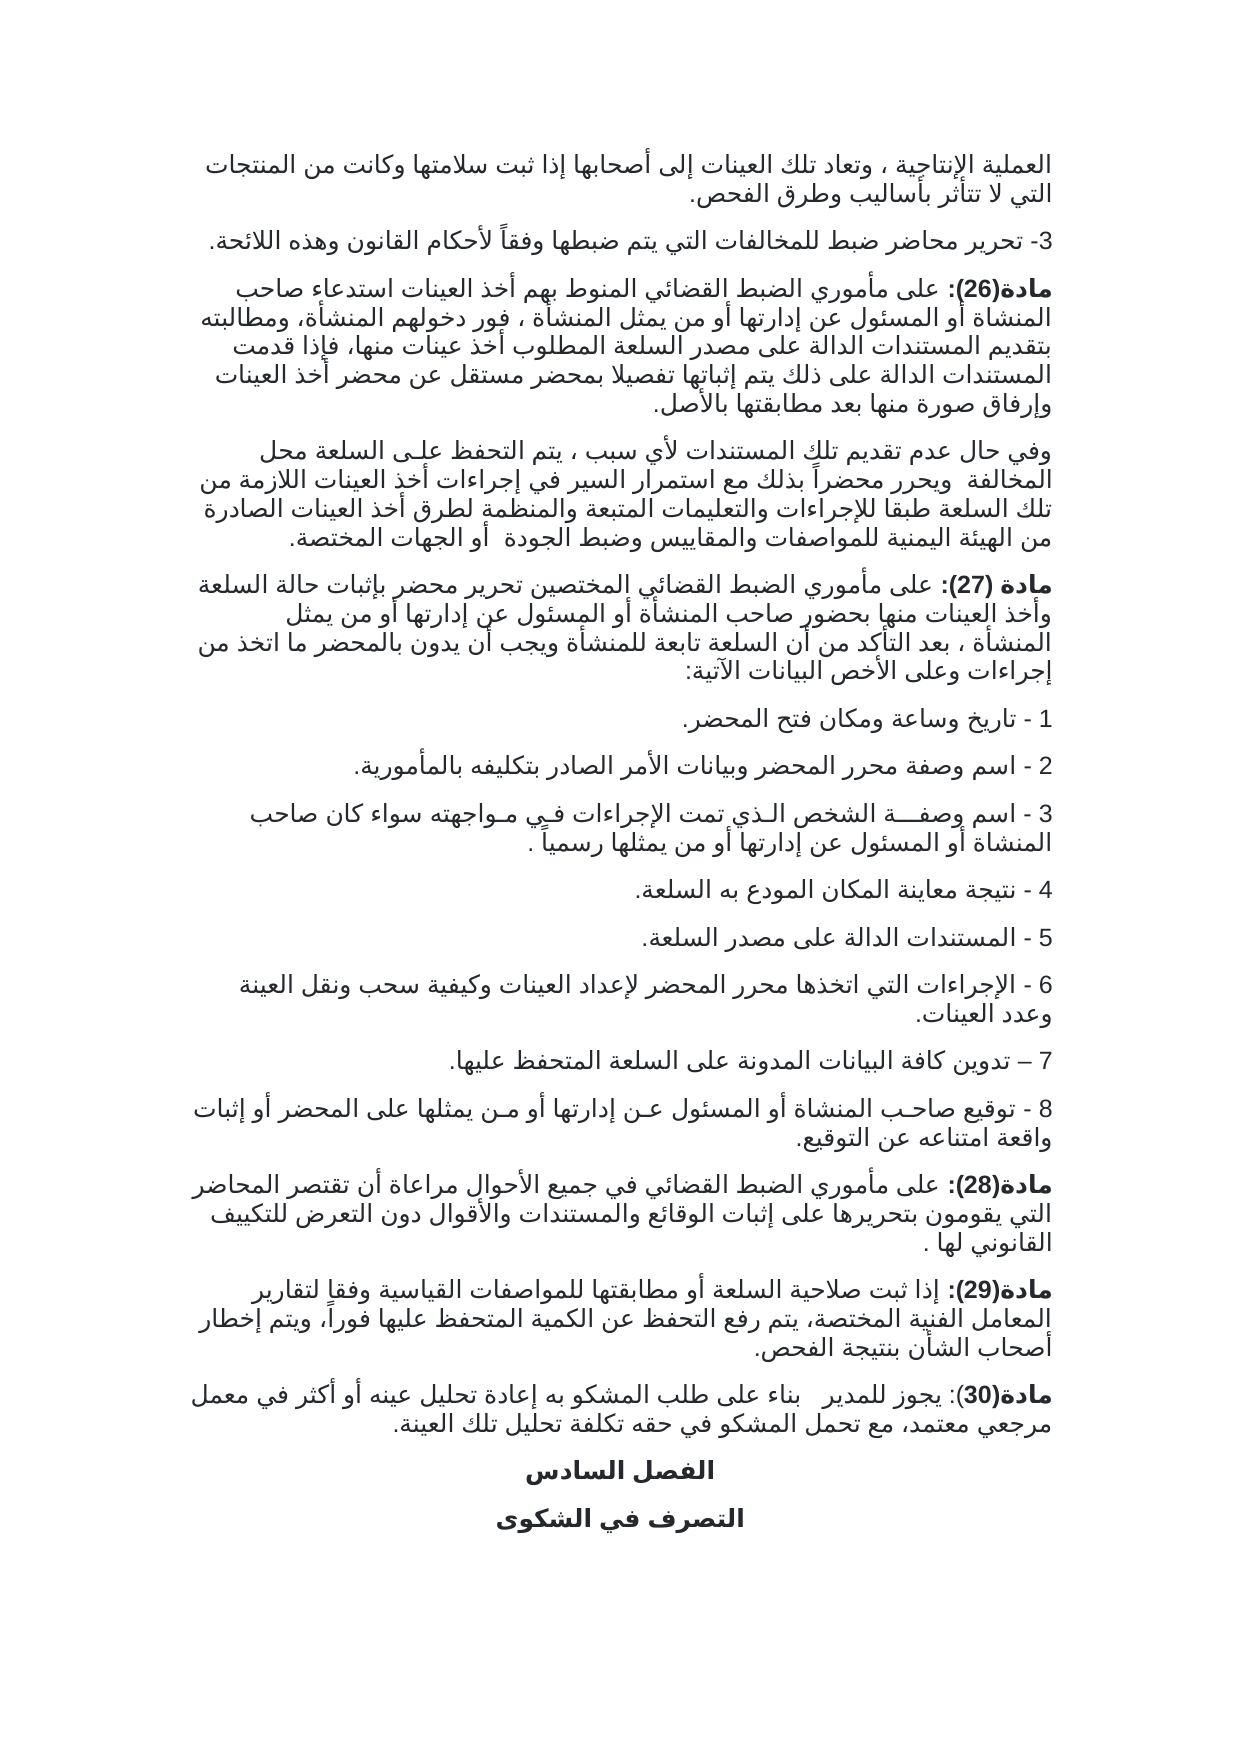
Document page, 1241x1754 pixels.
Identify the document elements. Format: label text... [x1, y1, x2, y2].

text 3- تحرير محاضر ضبط للمخالفات التي يتم ضبطها وفقاً لأحكام القانون وهذه اللائحة. [187, 226, 1053, 255]
text وفي حال عدم تقديم تلك المستندات لأي سبب ، يتم التحفظ علـى السلعة محل المخالفة ويحرر محضراً بذلك مع استمرار السير في إجراءات أخذ العينات اللازمة من تلك السلعة طبقا للإجراءات والتعليمات المتبعة والمنظمة لطرق أخذ العينات الصادرة من الهيئة اليمنية للمواصفات والمقاييس وضبط الجودة أو الجهات المختصة. [187, 436, 1053, 551]
text 3 - اسم وصفـــة الشخص الـذي تمت الإجراءات فـي مـواجهته سواء كان صاحب المنشاة أو المسئول عن إدارتها أو من يمثلها رسمياً . [187, 799, 1053, 856]
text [187, 150, 1053, 207]
text مادة(26): على مأموري الضبط القضائي المنوط بهم أخذ العينات استدعاء صاحب المنشاة أو المسئول عن إدارتها أو من يمثل المنشأة ، فور دخولهم المنشأة، ومطالبته بتقديم المستندات الدالة على مصدر السلعة المطلوب أخذ عينات منها، فإذا قدمت المستندات الدالة على ذلك يتم إثباتها تفصيلا بمحضر مستقل عن محضر أخذ العينات وإرفاق صورة منها بعد مطابقتها بالأصل. [187, 274, 1053, 417]
text 2 - اسم وصفة محرر المحضر وبيانات الأمر الصادر بتكليفه بالمأمورية. [187, 751, 1053, 780]
text 8 - توقيع صاحـب المنشاة أو المسئول عـن إدارتها أو مـن يمثلها على المحضر أو إثبات واقعة امتناعه عن التوقيع. [187, 1094, 1053, 1151]
text الفصل السادس [187, 1456, 1053, 1485]
text مادة(30): يجوز للمدير بناء على طلب المشكو به إعادة تحليل عينه أو أكثر في معمل مرجعي معتمد، مع تحمل المشكو في حقه تكلفة تحليل تلك العينة. [187, 1380, 1053, 1437]
text 6 - الإجراءات التي اتخذها محرر المحضر لإعداد العينات وكيفية سحب ونقل العينة وعدد العينات. [187, 970, 1053, 1027]
text مادة(29): إذا ثبت صلاحية السلعة أو مطابقتها للمواصفات القياسية وفقا لتقارير المعامل الفنية المختصة، يتم رفع التحفظ عن الكمية المتحفظ عليها فوراً، ويتم إخطار أصحاب الشأن بنتيجة الفحص. [187, 1275, 1053, 1361]
text 4 - نتيجة معاينة المكان المودع به السلعة. [187, 875, 1053, 904]
text 7 – تدوين كافة البيانات المدونة على السلعة المتحفظ عليها. [187, 1046, 1053, 1075]
text مادة(28): على مأموري الضبط القضائي في جميع الأحوال مراعاة أن تقتصر المحاضر التي يقومون بتحريرها على إثبات الوقائع والمستندات والأقوال دون التعرض للتكييف القانوني لها . [187, 1170, 1053, 1256]
text مادة (27): على مأموري الضبط القضائي المختصين تحرير محضر بإثبات حالة السلعة وأخذ العينات منها بحضور صاحب المنشأة أو المسئول عن إدارتها أو من يمثل المنشأة ، بعد التأكد من أن السلعة تابعة للمنشأة ويجب أن يدون بالمحضر ما اتخذ من إجراءات وعلى الأخص البيانات الآتية: [187, 570, 1053, 685]
text التصرف في الشكوى [187, 1504, 1053, 1532]
text 5 - المستندات الدالة على مصدر السلعة. [187, 922, 1053, 951]
text 1 - تاريخ وساعة ومكان فتح المحضر. [187, 704, 1053, 732]
